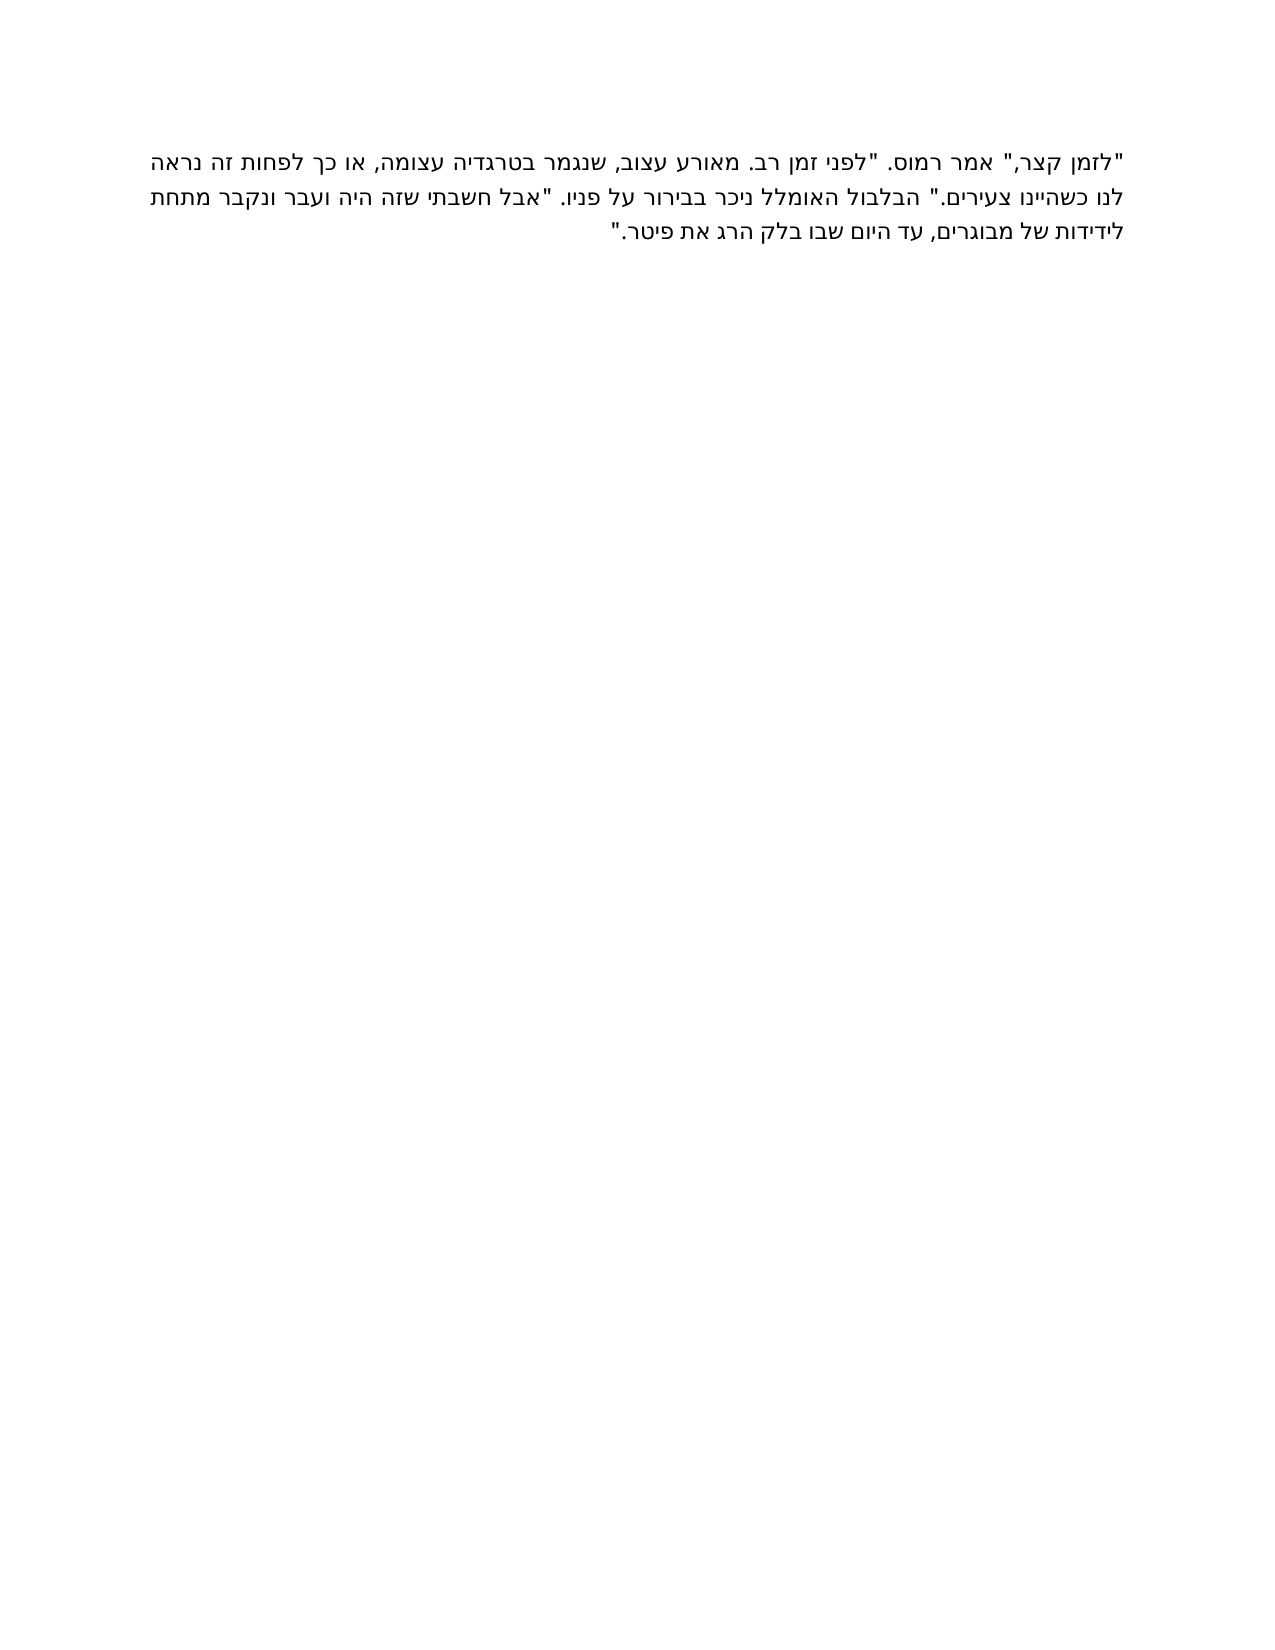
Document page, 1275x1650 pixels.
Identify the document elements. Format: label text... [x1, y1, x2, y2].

text "לזמן קצר," אמר רמוס. "לפני זמן רב. מאורע עצוב, שנגמר בטרגדיה עצומה, או כך לפחות זה נראה לנו כשהיינו צעירים." הבלבול האומלל ניכר בבירור על פניו. "אבל חשבתי שזה היה ועבר ונקבר מתחת לידידות של מבוגרים, עד היום שבו בלק הרג את פיטר." [150, 150, 1125, 249]
